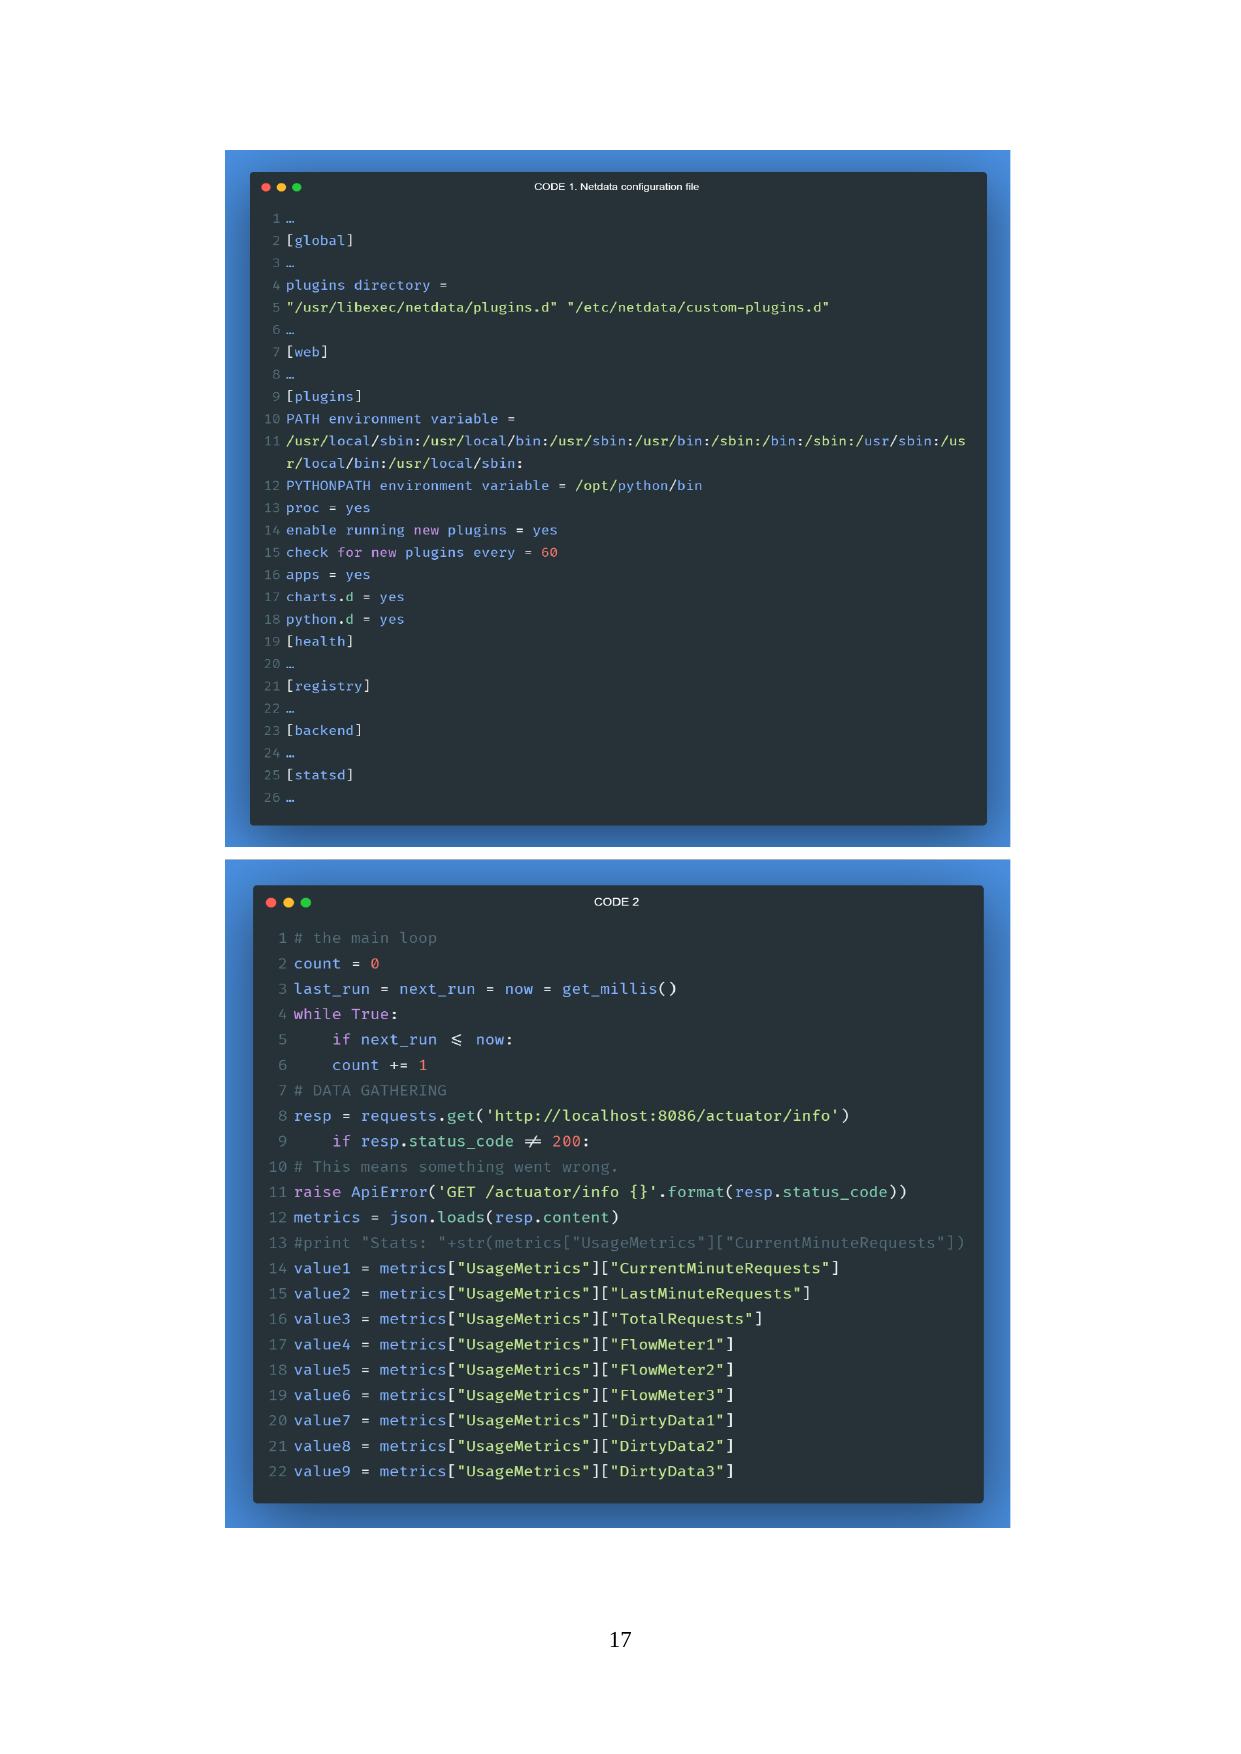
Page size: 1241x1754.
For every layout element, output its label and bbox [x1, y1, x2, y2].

picture [225, 859, 1011, 1528]
picture [225, 150, 1011, 847]
